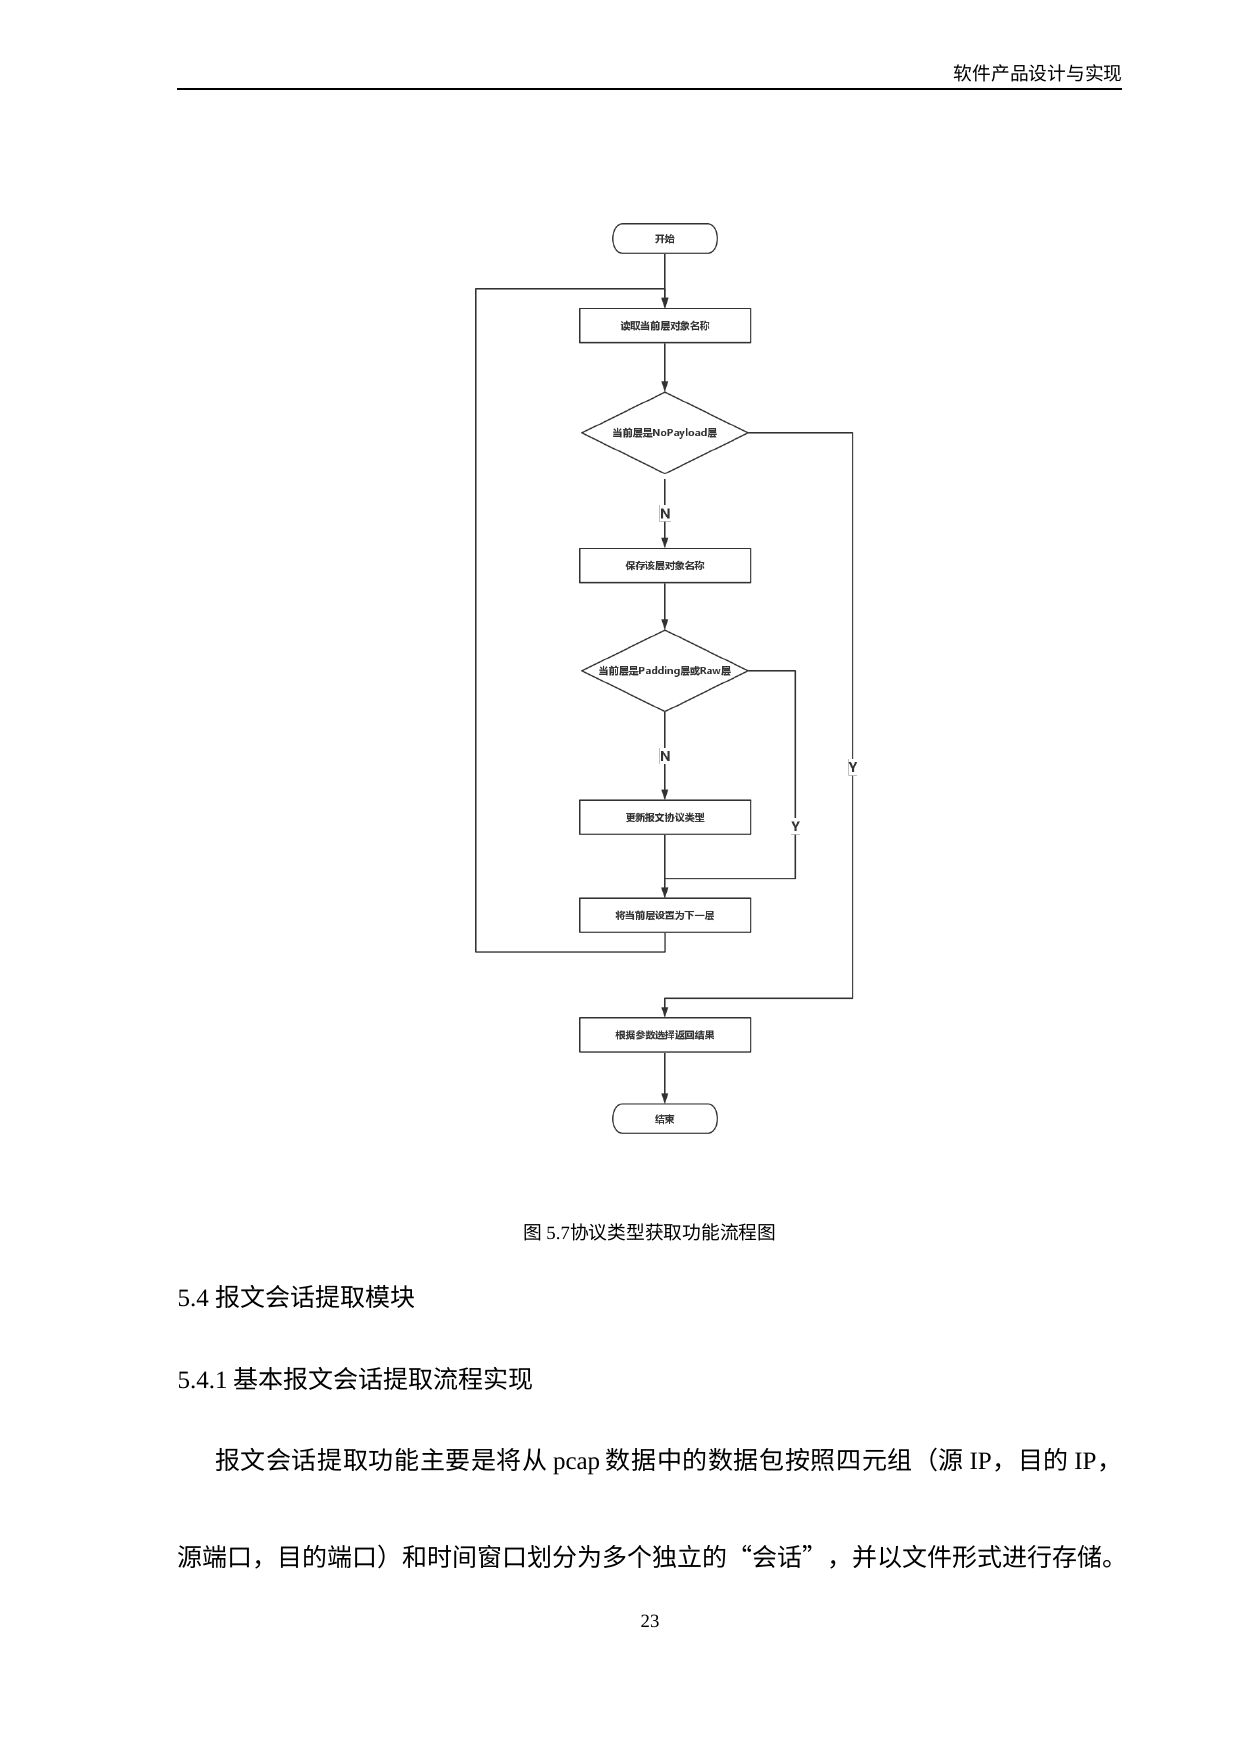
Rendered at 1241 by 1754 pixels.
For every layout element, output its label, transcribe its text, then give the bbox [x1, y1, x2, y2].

subtitle 基本报文会话提取流程实现 [177, 1345, 1122, 1410]
subtitle 报文会话提取模块 [177, 1263, 1122, 1328]
picture [444, 192, 893, 1174]
text 报文会话提取功能主要是将从pcap数据中的数据包按照四元组（源IP，目的IP，源端口，目的端口）和时间窗口划分为多个独立的“会话”，并以文件形式进行存储。 [177, 1426, 1122, 1588]
